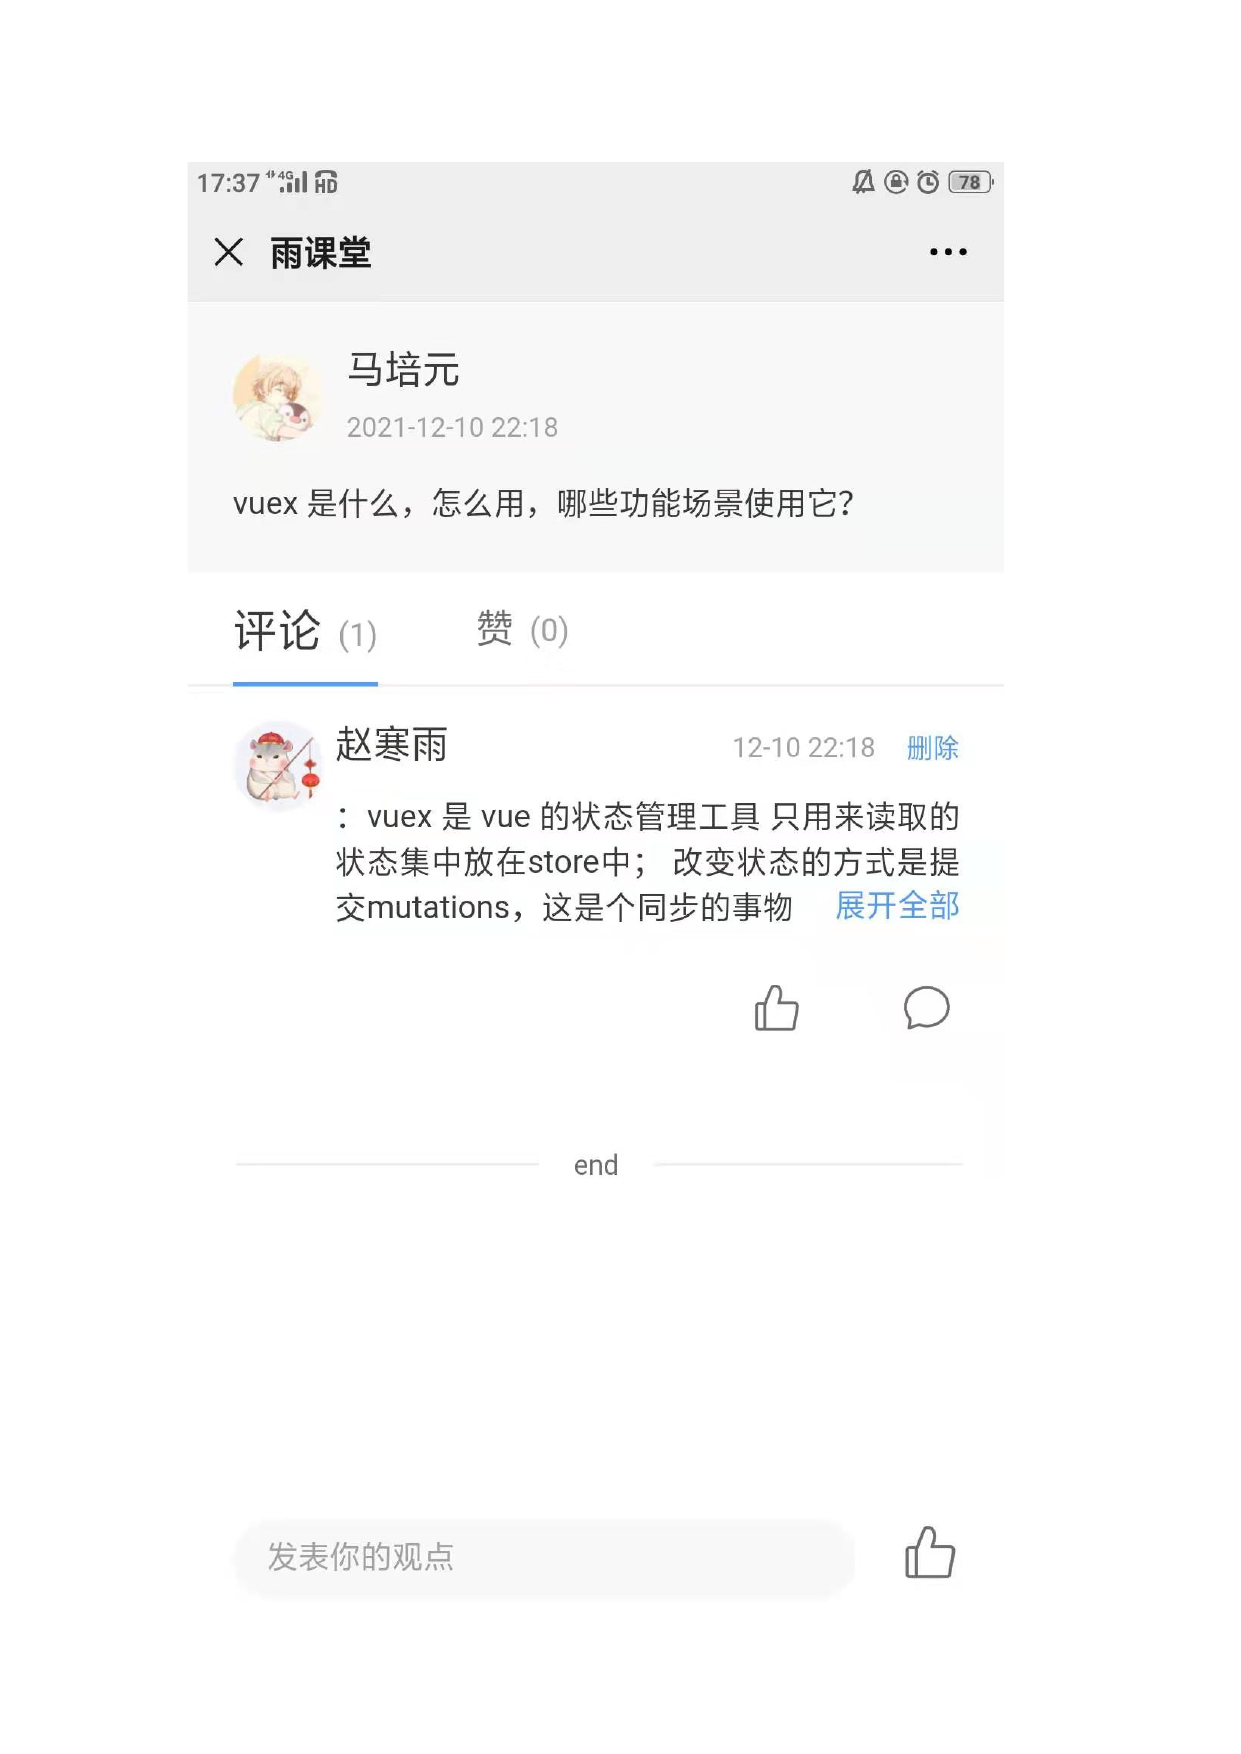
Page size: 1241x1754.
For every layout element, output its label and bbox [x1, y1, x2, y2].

picture [187, 162, 1005, 1614]
